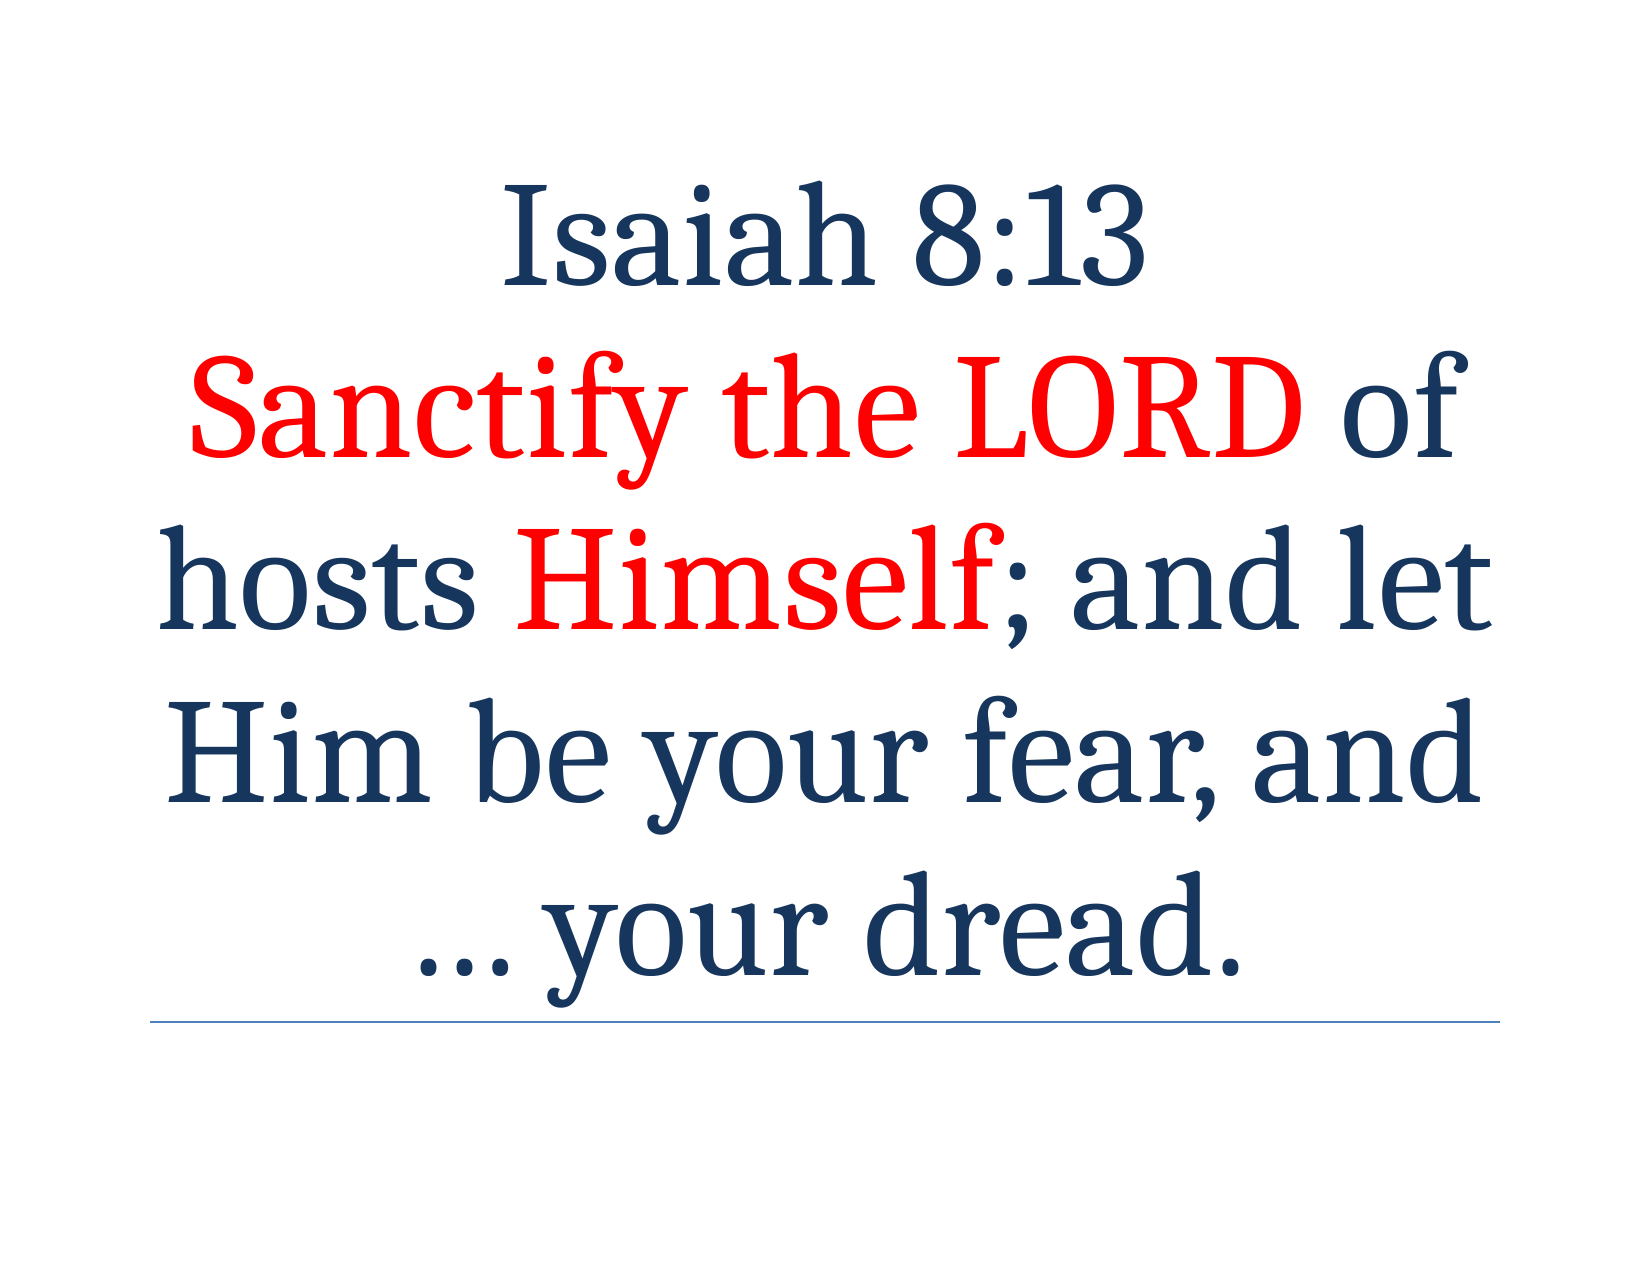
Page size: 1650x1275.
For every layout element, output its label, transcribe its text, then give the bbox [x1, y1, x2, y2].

title Sanctify the LORD of hosts Himself; and let Him be your fear, and … your dread. [150, 322, 1500, 1021]
title Isaiah 8:13 [150, 150, 1500, 322]
